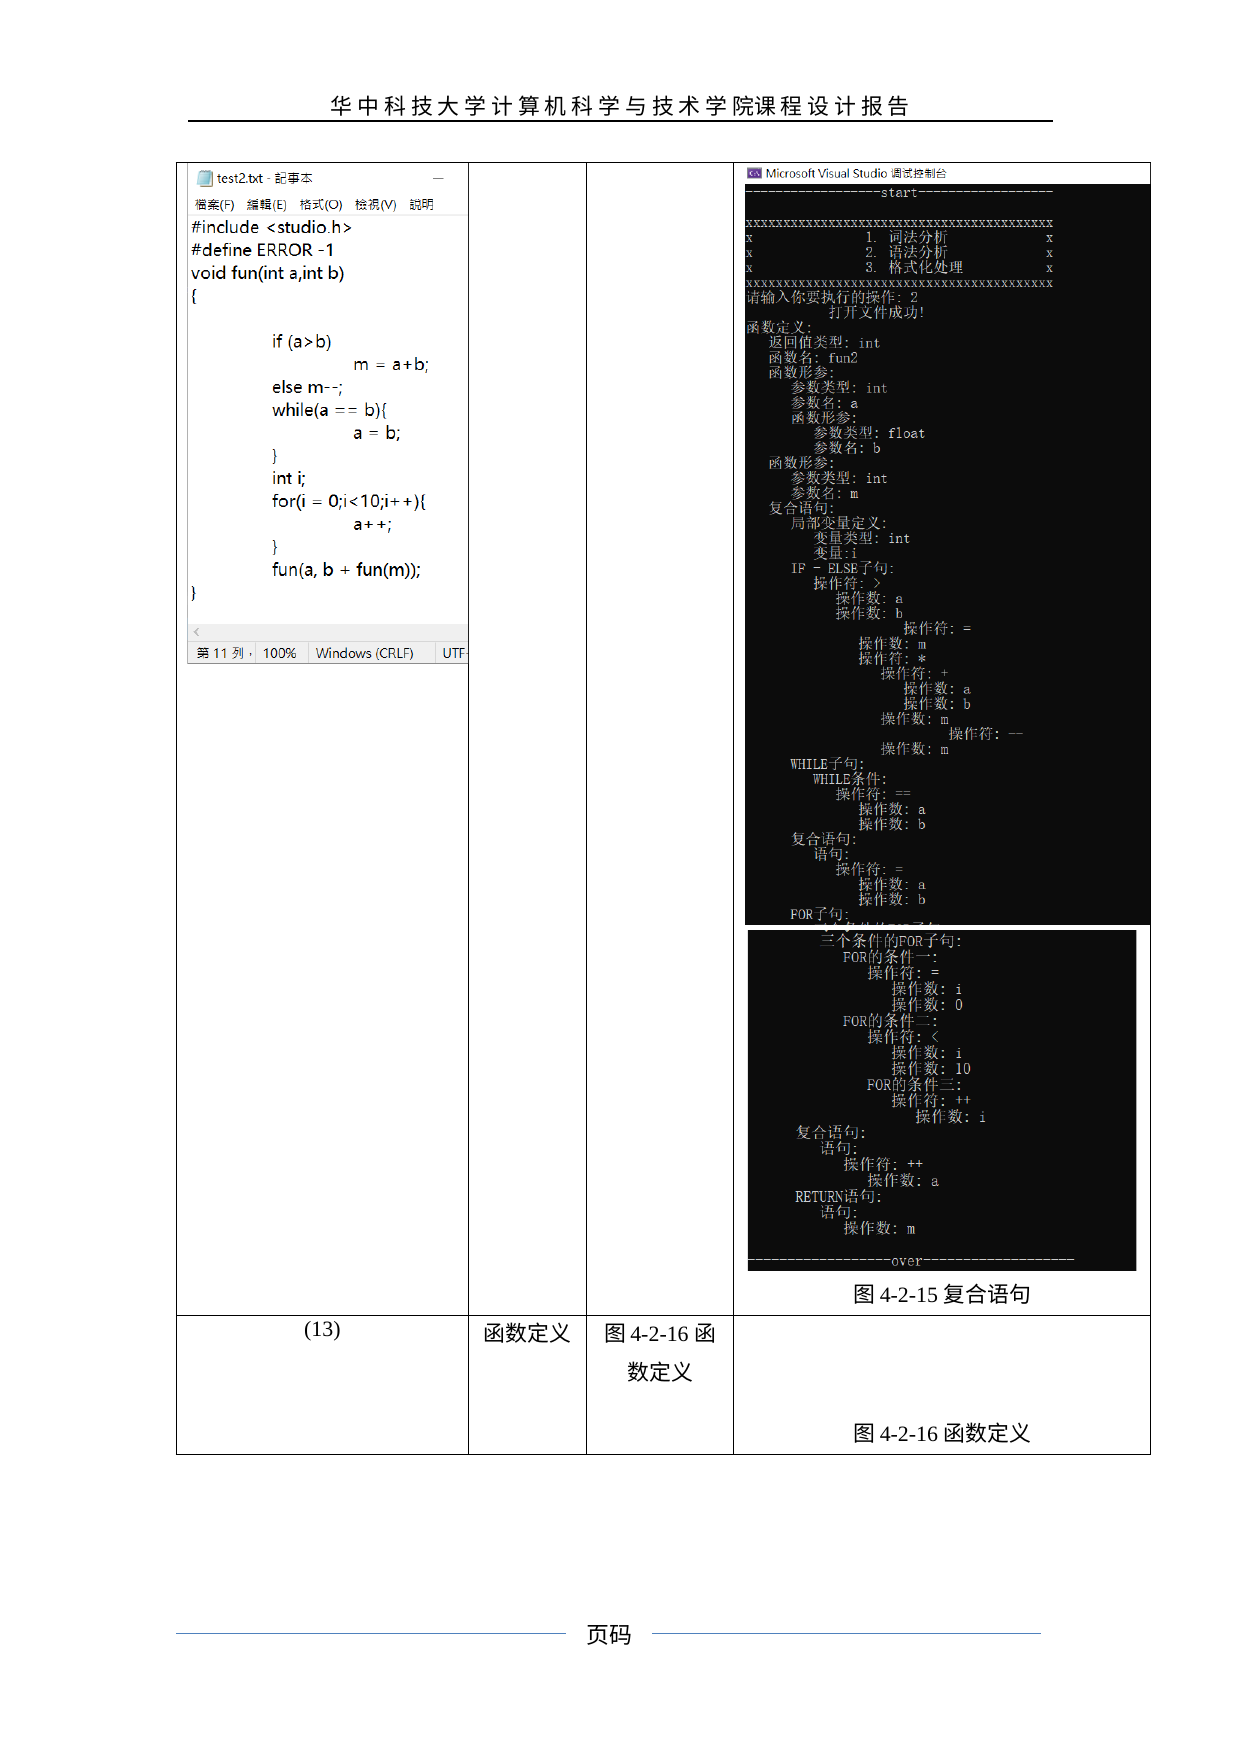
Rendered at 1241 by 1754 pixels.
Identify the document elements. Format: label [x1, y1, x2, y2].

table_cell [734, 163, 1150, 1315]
picture [747, 930, 1137, 1271]
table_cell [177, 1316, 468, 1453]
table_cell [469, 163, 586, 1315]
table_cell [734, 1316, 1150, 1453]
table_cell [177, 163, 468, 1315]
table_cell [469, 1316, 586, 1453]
picture [745, 163, 1151, 925]
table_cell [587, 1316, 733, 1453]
picture [187, 163, 469, 664]
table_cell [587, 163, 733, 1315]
